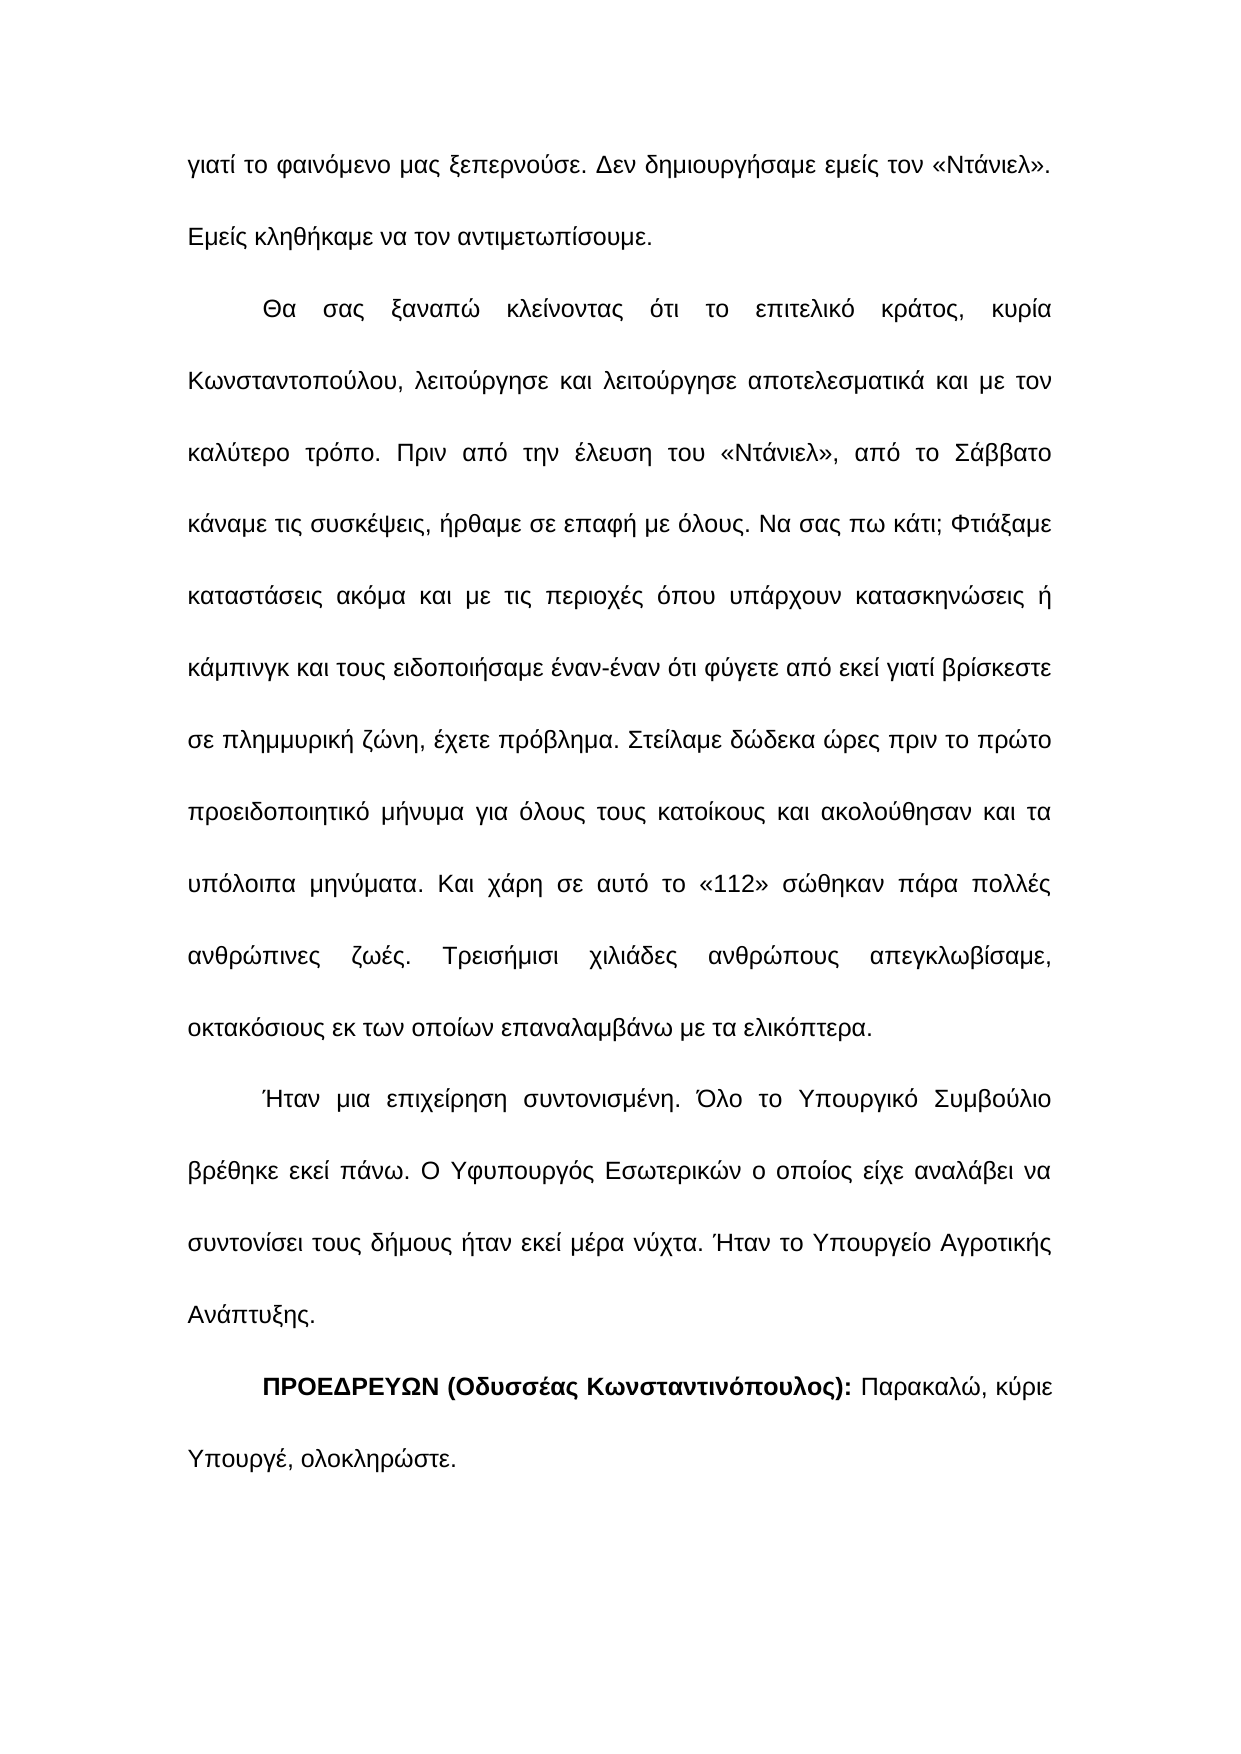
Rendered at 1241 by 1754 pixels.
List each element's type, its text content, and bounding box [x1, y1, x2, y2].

text Ήταν μια επιχείρηση συντονισμένη. Όλο το Υπουργικό Συμβούλιο βρέθηκε εκεί πάνω. Ο Υφυπουργός Εσωτερικών ο οποίος είχε αναλάβει να συντονίσει τους δήμους ήταν εκεί μέρα νύχτα. Ήταν το Υπουργείο Αγροτικής Ανάπτυξης. [187, 1084, 1053, 1329]
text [187, 150, 1053, 251]
text ΠΡΟΕΔΡΕΥΩΝ (Οδυσσέας Κωνσταντινόπουλος): Παρακαλώ, κύριε Υπουργέ, ολοκληρώστε. [187, 1372, 1053, 1472]
text Θα σας ξαναπώ κλείνοντας ότι το επιτελικό κράτος, κυρία Κωνσταντοπούλου, λειτούργησε και λειτούργησε αποτελεσματικά και με τον καλύτερο τρόπο. Πριν από την έλευση του «Ντάνιελ», από το Σάββατο κάναμε τις συσκέψεις, ήρθαμε σε επαφή με όλους. Να σας πω κάτι; Φτιάξαμε καταστάσεις ακόμα και με τις περιοχές όπου υπάρχουν κατασκηνώσεις ή κάμπινγκ και τους ειδοποιήσαμε έναν-έναν ότι φύγετε από εκεί γιατί βρίσκεστε σε πλημμυρική ζώνη, έχετε πρόβλημα. Στείλαμε δώδεκα ώρες πριν το πρώτο προειδοποιητικό μήνυμα για όλους τους κατοίκους και ακολούθησαν και τα υπόλοιπα μηνύματα. Και χάρη σε αυτό το «112» σώθηκαν πάρα πολλές ανθρώπινες ζωές. Τρεισήμισι χιλιάδες ανθρώπους απεγκλωβίσαμε, οκτακόσιους εκ των οποίων επαναλαμβάνω με τα ελικόπτερα. [187, 294, 1053, 1041]
